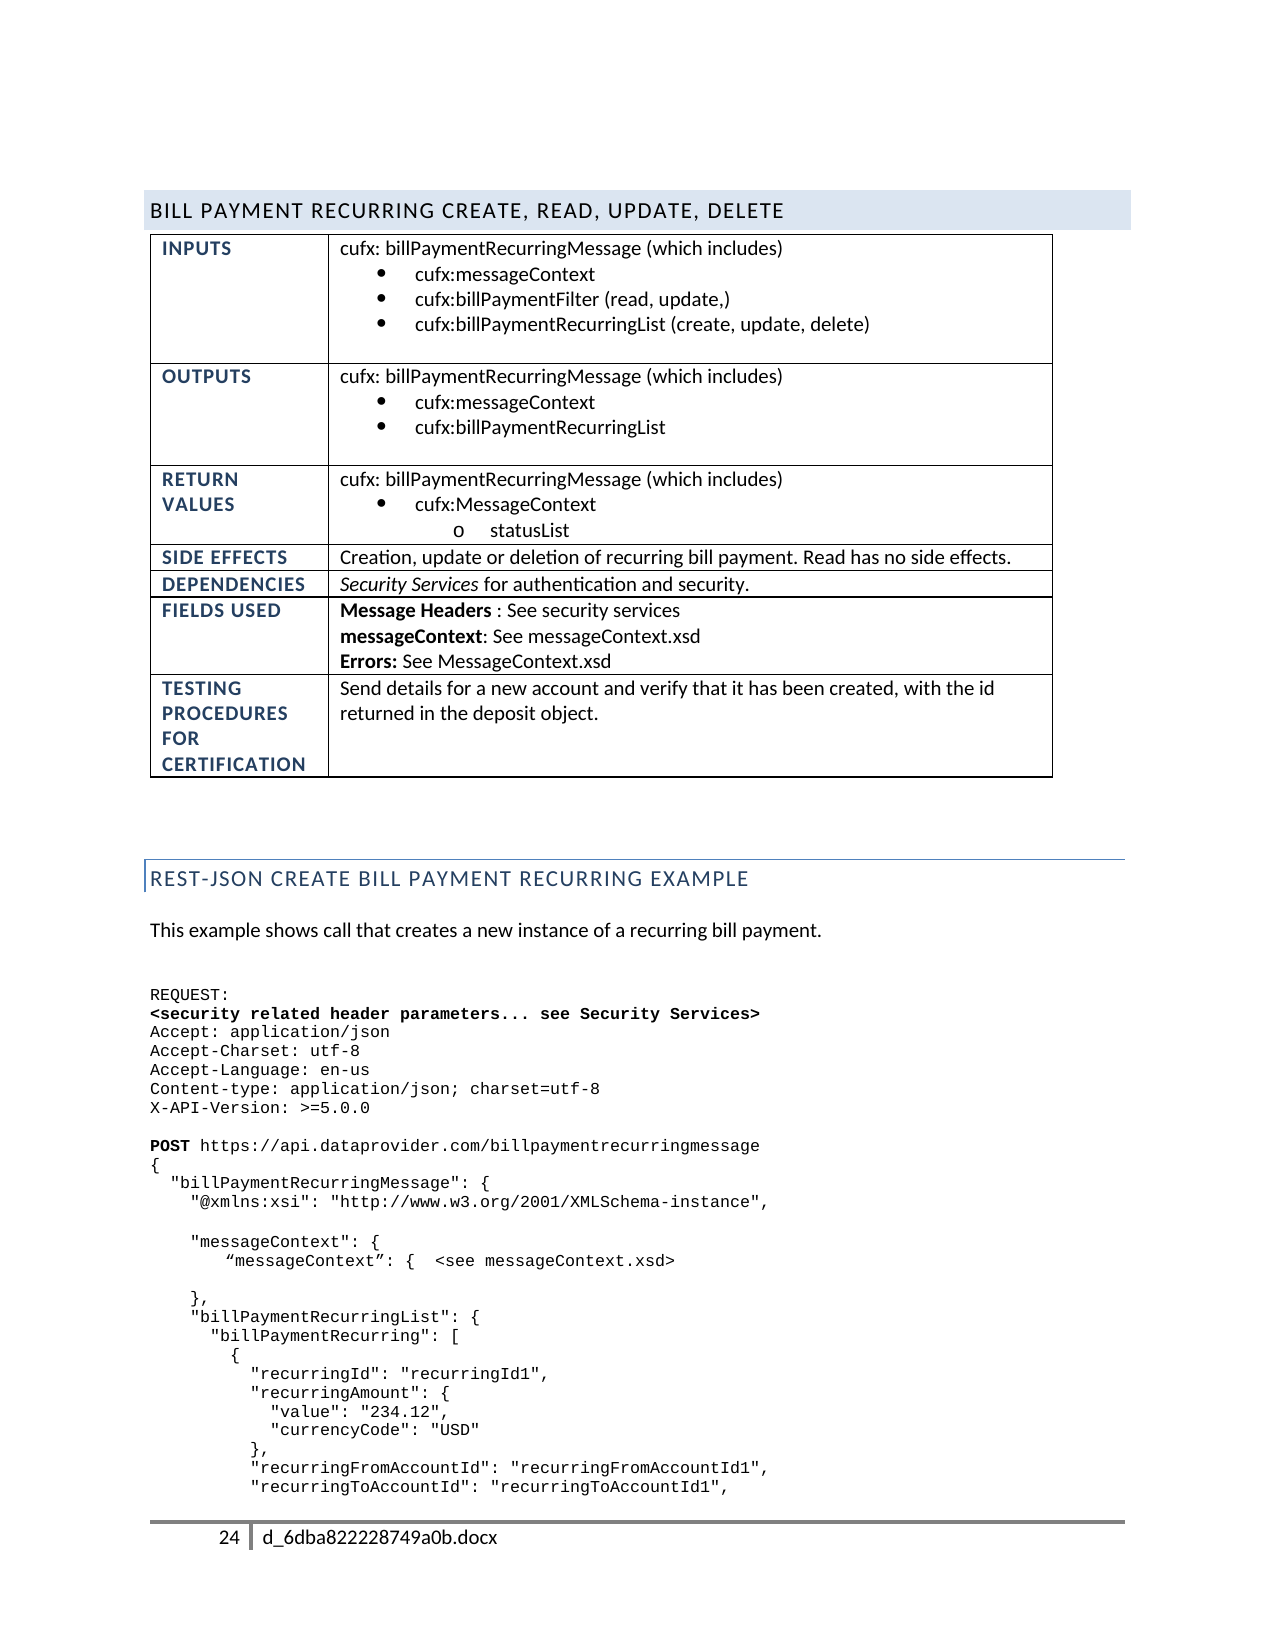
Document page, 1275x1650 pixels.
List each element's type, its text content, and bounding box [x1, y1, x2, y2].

text POST https://api.dataprovider.com/billpaymentrecurringmessage [150, 1137, 1125, 1156]
text This example shows call that creates a new instance of a recurring bill payment. [150, 917, 1125, 943]
table_header INPUTS [151, 235, 328, 362]
text "recurringFromAccountId": "recurringFromAccountId1", [150, 1460, 1125, 1478]
text "messageContext": { [150, 1233, 1125, 1252]
text REQUEST: [150, 986, 1125, 1005]
text "recurringId": "recurringId1", [150, 1365, 1125, 1384]
table_cell Creation, update or deletion of recurring bill payment. Read has no side effects. [329, 545, 1052, 570]
text Accept: application/json [150, 1024, 1125, 1043]
text Accept-Language: en-us [150, 1062, 1125, 1081]
text "recurringToAccountId": "recurringToAccountId1", [150, 1478, 1125, 1497]
text Content-type: application/json; charset=utf-8 [150, 1081, 1125, 1099]
subtitle Bill PAYMEnT RECURRING CREATE, READ, UPDATE, DELETE [150, 196, 1125, 224]
text "billPaymentRecurringMessage": { [150, 1175, 1125, 1194]
table_cell Dependencies [151, 571, 328, 596]
text Accept-Charset: utf-8 [150, 1043, 1125, 1062]
table_cell Outputs [151, 364, 328, 465]
table_cell cufx: billPaymentRecurringMessage (which includes) cufx:messageContext cufx:billPaymentRecurringList [329, 364, 1052, 465]
text "billPaymentRecurringList": { [150, 1309, 1125, 1328]
text “messageContext”: { <see messageContext.xsd> [150, 1252, 1125, 1271]
table_cell Message Headers : See security services messageContext: See messageContext.xsd Errors: See MessageContext.xsd [329, 598, 1052, 674]
table_cell Fields used [151, 598, 328, 674]
table_header cufx: billPaymentRecurringMessage (which includes) cufx:messageContext cufx:billPaymentFilter (read, update,) cufx:billPaymentRecurringList (create, update, delete) [329, 235, 1052, 362]
text }, [150, 1290, 1125, 1309]
text "currencyCode": "USD" [150, 1422, 1125, 1441]
text { [150, 1156, 1125, 1175]
table_cell Security Services for authentication and security. [329, 571, 1052, 596]
text "value": "234.12", [150, 1403, 1125, 1422]
table_cell cufx: billPaymentRecurringMessage (which includes) cufx:MessageContext statusList [329, 466, 1052, 543]
subtitle REST-JSON CREATE BILL PAYMENT RECURRING EXAMPLE [146, 860, 1125, 892]
table_cell Return Values [151, 466, 328, 543]
text "billPaymentRecurring": [ [150, 1328, 1125, 1347]
table_cell Send details for a new account and verify that it has been created, with the id returned in the deposit object. [329, 675, 1052, 776]
table_cell Side Effects [151, 545, 328, 570]
text <security related header parameters... see Security Services> [150, 1005, 1125, 1024]
text }, [150, 1441, 1125, 1460]
text { [150, 1347, 1125, 1365]
table_cell Testing Procedures for Certification [151, 675, 328, 776]
text X-API-Version: >=5.0.0 [150, 1099, 1125, 1118]
text "recurringAmount": { [150, 1384, 1125, 1403]
text "@xmlns:xsi": "http://www.w3.org/2001/XMLSchema-instance", [150, 1194, 1125, 1213]
